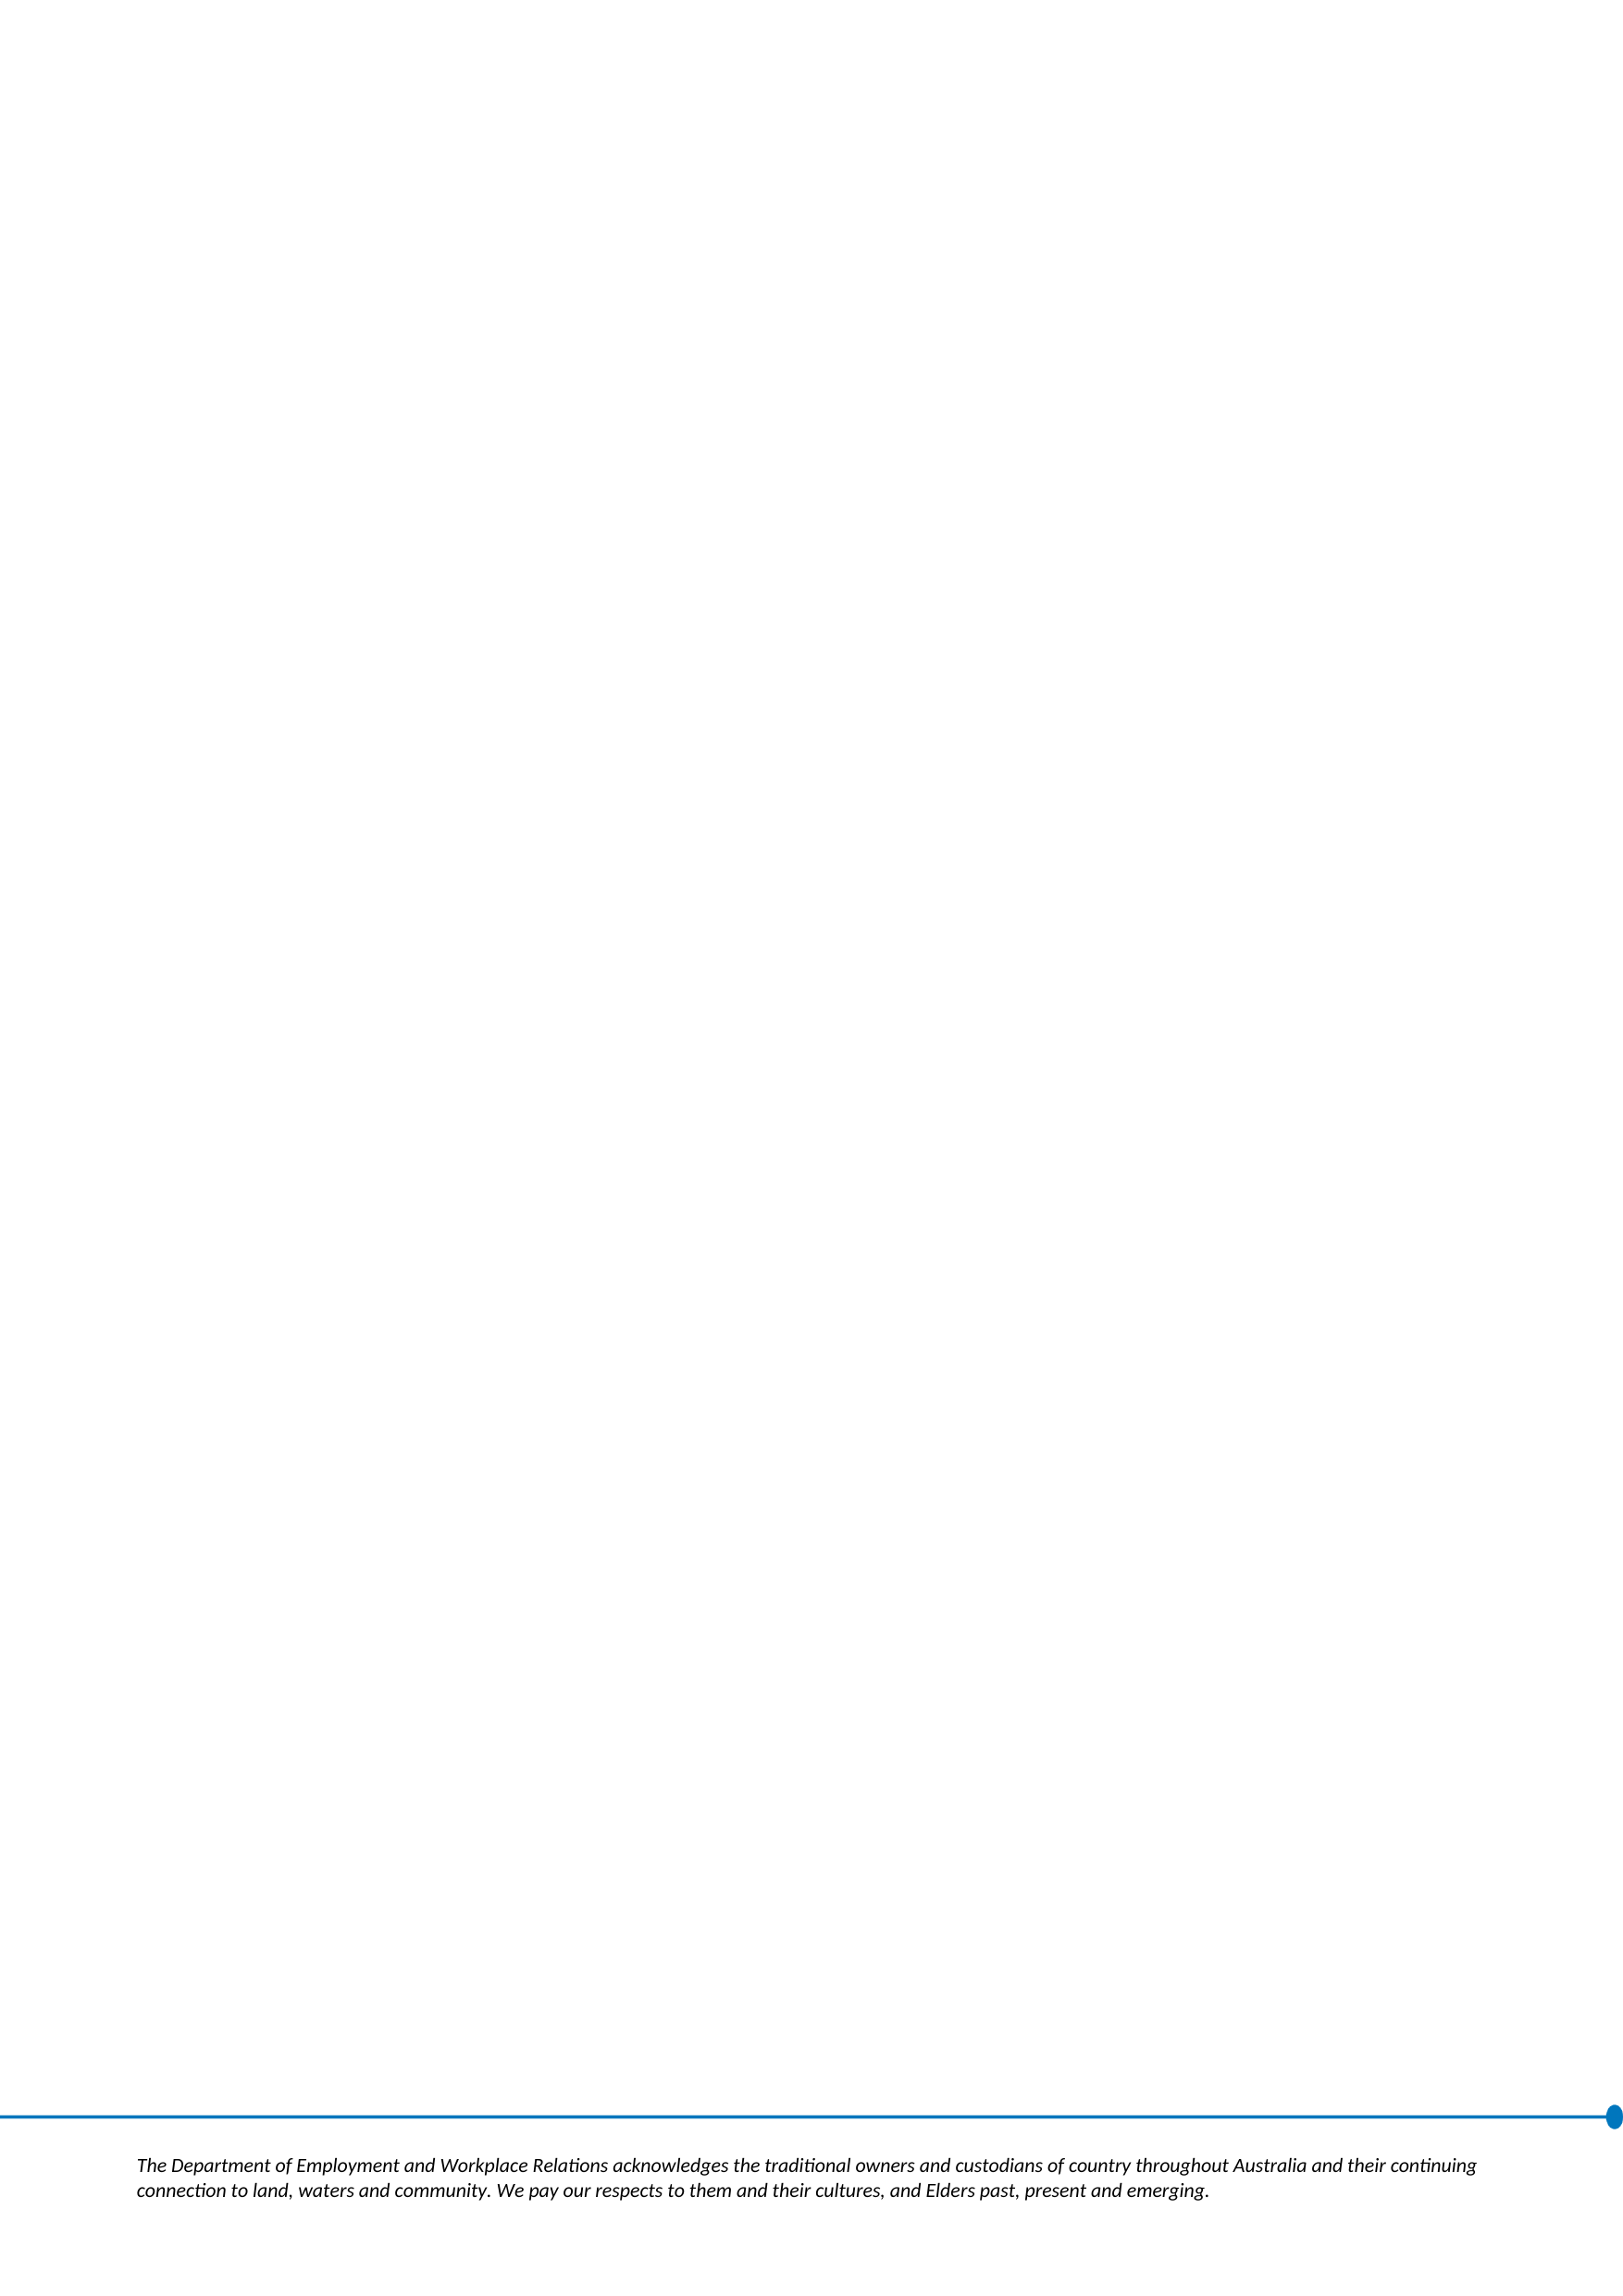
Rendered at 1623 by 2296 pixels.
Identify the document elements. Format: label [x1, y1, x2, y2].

picture [0, 2104, 1623, 2129]
